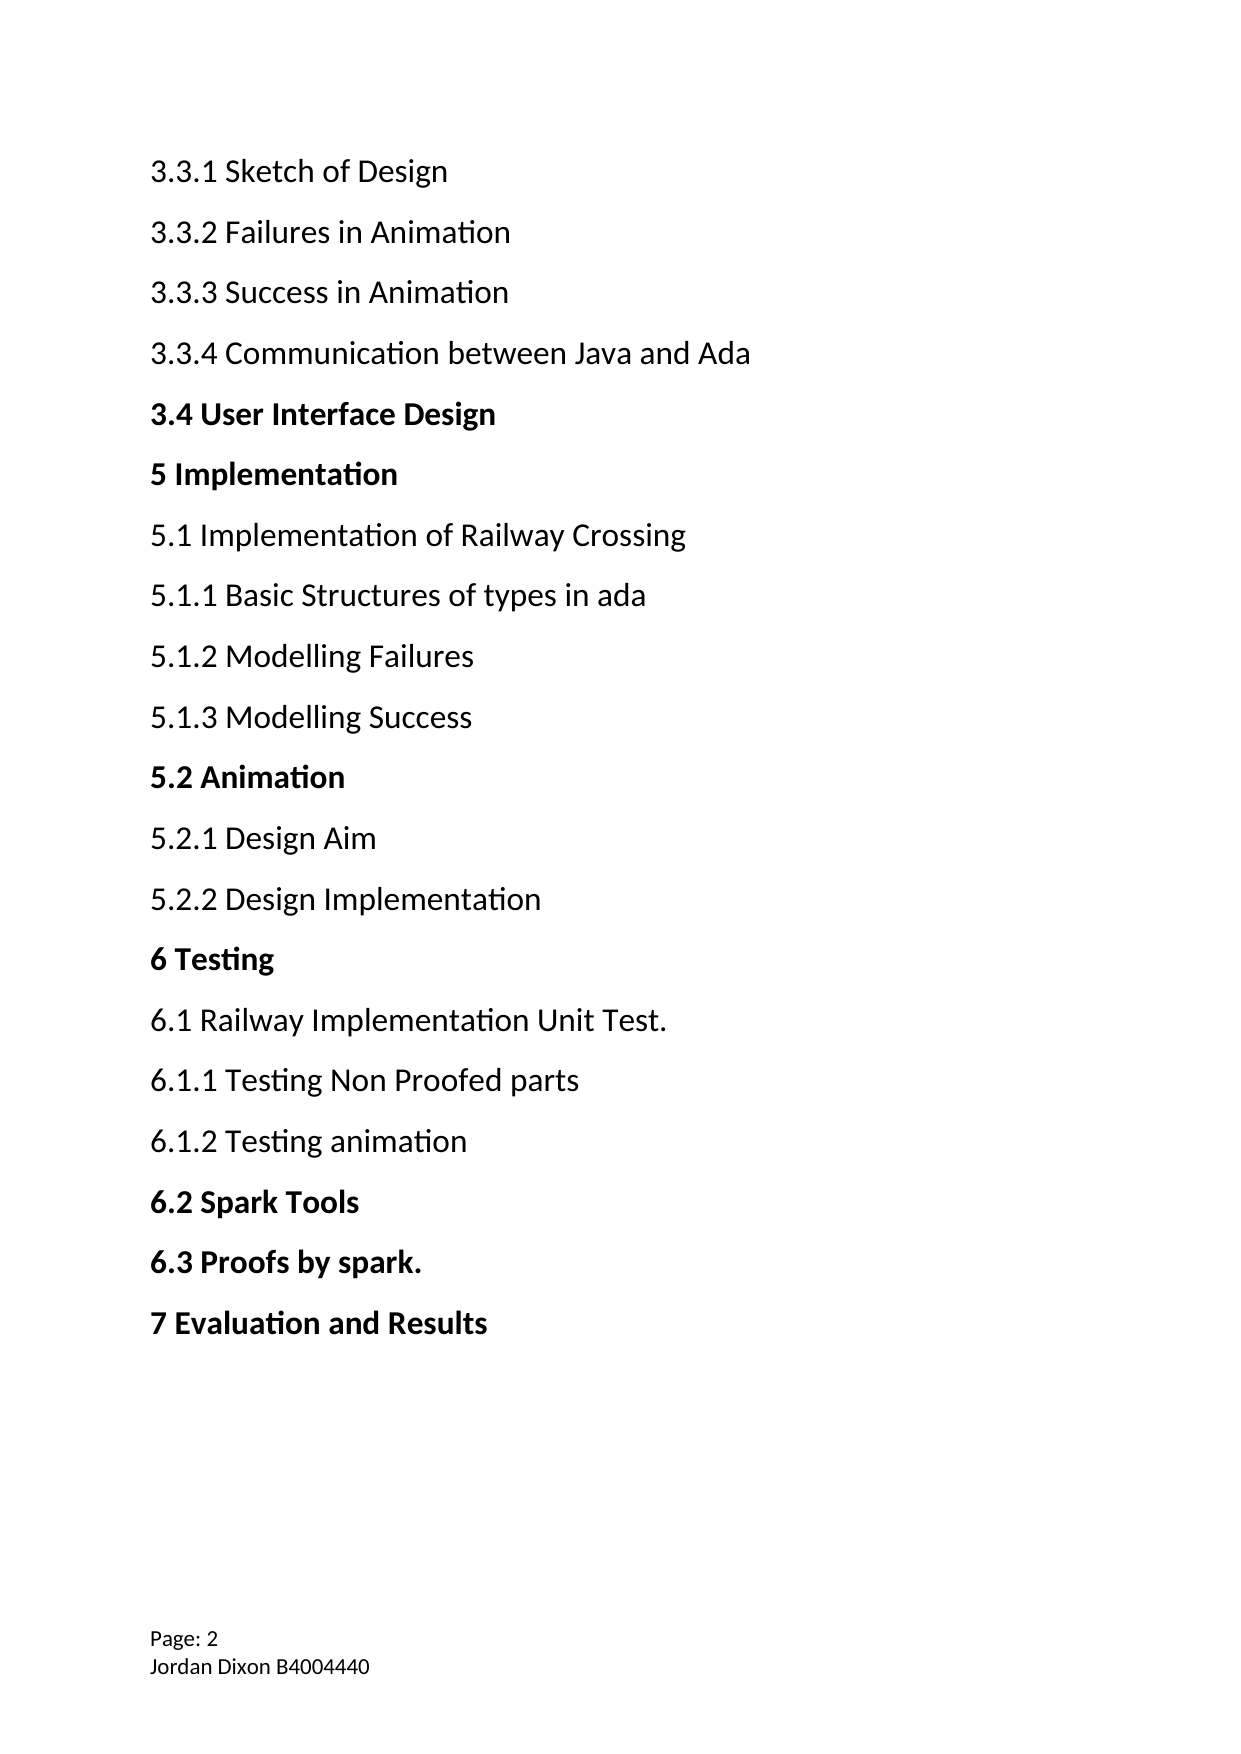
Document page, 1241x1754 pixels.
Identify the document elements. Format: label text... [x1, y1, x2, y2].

text 6.1 Railway Implementation Unit Test. [150, 999, 1090, 1039]
text 6.1.2 Testing animation [150, 1120, 1090, 1161]
text 5.2 Animation [150, 756, 1090, 797]
text 3.3.4 Communication between Java and Ada [150, 332, 1090, 373]
text 5.1 Implementation of Railway Crossing [150, 514, 1090, 554]
text 6.2 Spark Tools [150, 1181, 1090, 1221]
text 3.3.3 Success in Animation [150, 271, 1090, 312]
text 5.1.1 Basic Structures of types in ada [150, 574, 1090, 615]
text 5.2.1 Design Aim [150, 817, 1090, 858]
text 3.3.1 Sketch of Design [150, 150, 1090, 191]
text 5.2.2 Design Implementation [150, 877, 1090, 918]
text 3.3.2 Failures in Animation [150, 211, 1090, 251]
text 5.1.3 Modelling Success [150, 696, 1090, 736]
text 5 Implementation [150, 453, 1090, 494]
text 6.3 Proofs by spark. [150, 1241, 1090, 1282]
text 3.4 User Interface Design [150, 392, 1090, 433]
text 6 Testing [150, 938, 1090, 979]
text 7 Evaluation and Results [150, 1302, 1090, 1343]
text 6.1.1 Testing Non Proofed parts [150, 1059, 1090, 1100]
text 5.1.2 Modelling Failures [150, 635, 1090, 676]
